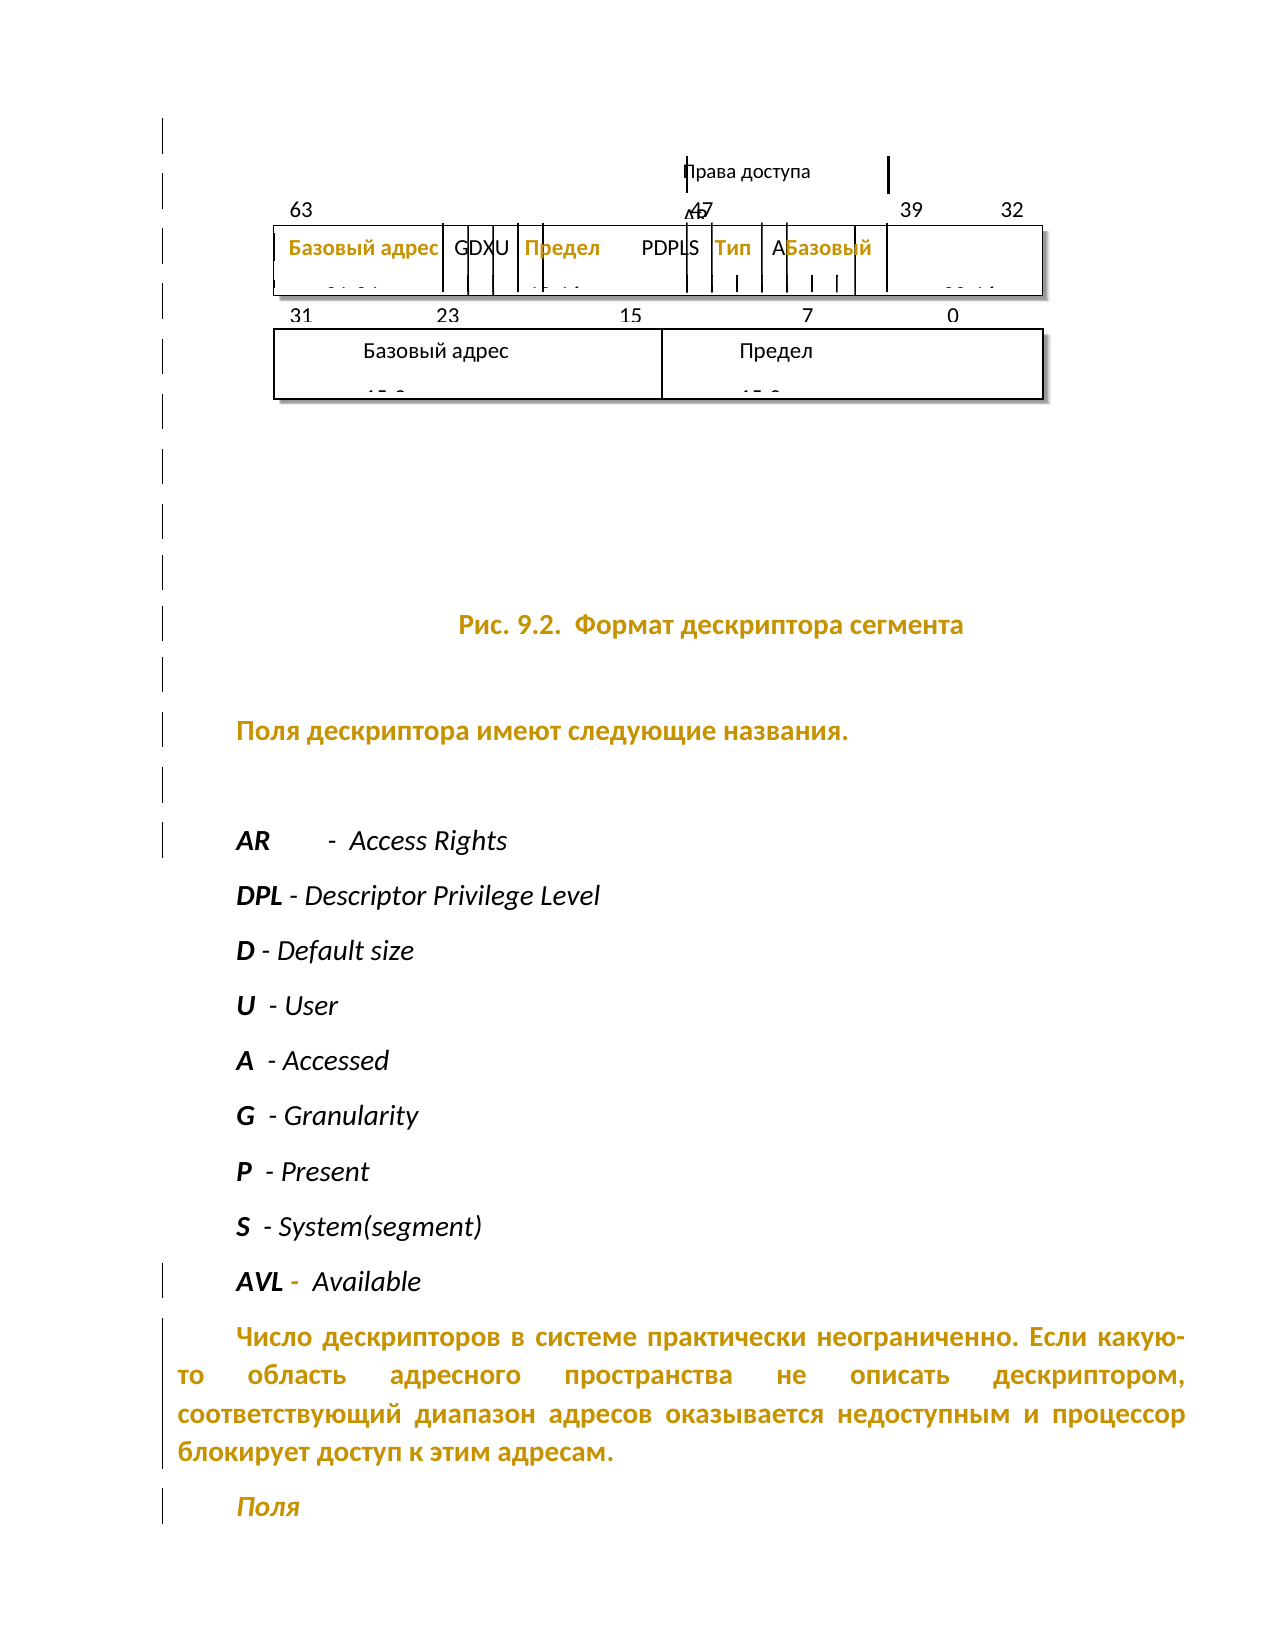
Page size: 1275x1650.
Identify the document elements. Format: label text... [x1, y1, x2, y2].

text S - System(segment) [177, 1208, 1186, 1243]
text G - Granularity [177, 1097, 1186, 1133]
text Рис. 9.2. Формат дескриптора сегмента [177, 606, 1186, 641]
text Поля дескриптора имеют следующие названия. [177, 712, 1186, 747]
text DPL - Descriptor Privilege Level [177, 877, 1186, 913]
text AR - Access Rights [177, 822, 1186, 858]
text AVL - Available [177, 1263, 1186, 1298]
text D - Default size [177, 932, 1186, 968]
text P - Present [177, 1153, 1186, 1188]
text U - User [177, 987, 1186, 1023]
text Поля [177, 1488, 1186, 1524]
text A - Accessed [177, 1042, 1186, 1078]
text Число дескрипторов в системе практически неограниченно. Если какую-то область адресного пространства не описать дескриптором, соответствующий диапазон адресов оказывается недоступным и процессор блокирует доступ к этим адресам. [177, 1318, 1186, 1469]
